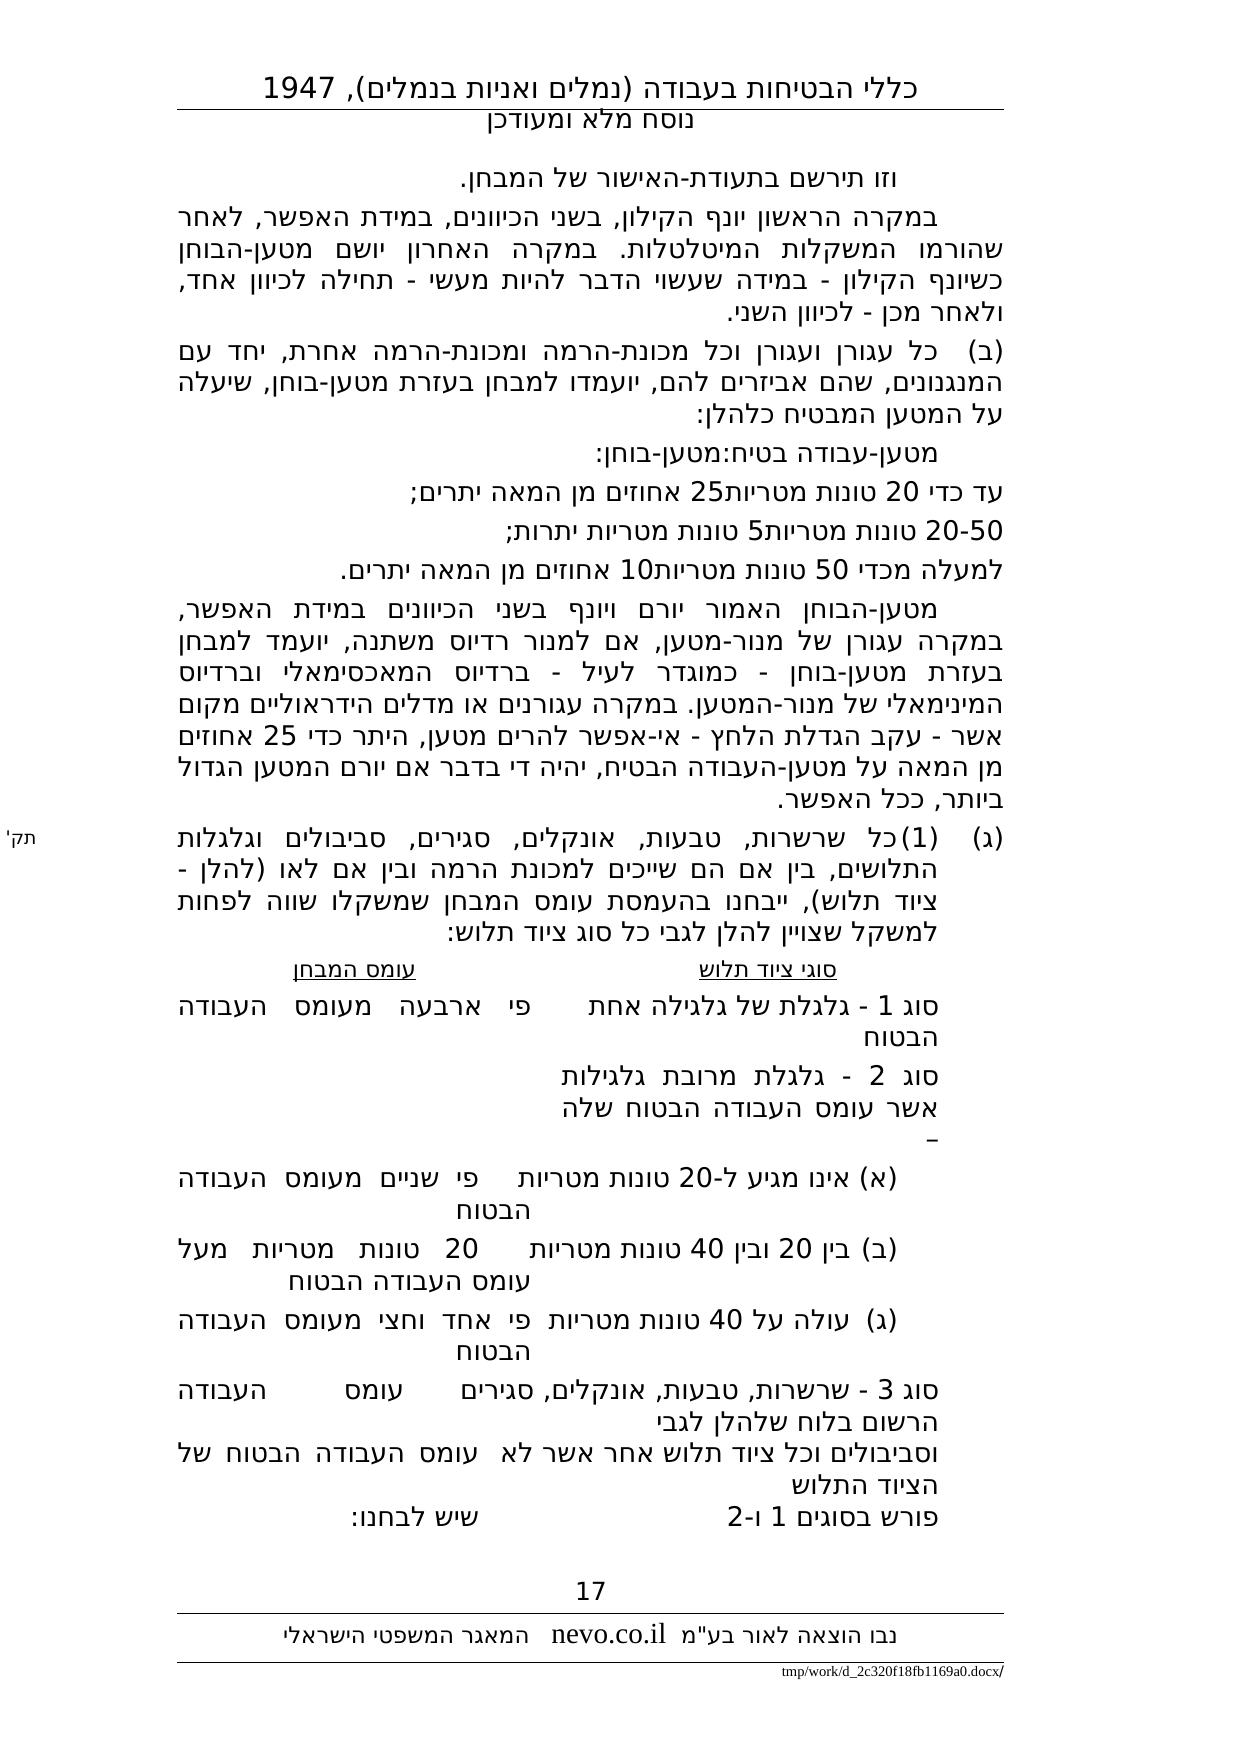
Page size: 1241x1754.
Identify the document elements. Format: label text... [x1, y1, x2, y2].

text למעלה מכדי 50 טונות מטריות10 אחוזים מן המאה יתרים. [177, 554, 1004, 586]
text סוג 3 - שרשרות, טבעות, אונקלים, סגירים עומס העבודה הרשום בלוח שלהלן לגבי [177, 1375, 939, 1438]
text מטען-עבודה בטיח:מטען-בוחן: [177, 437, 1004, 469]
text 20-50 טונות מטריות5 טונות מטריות יתרות; [177, 516, 1004, 547]
text (ג) עולה על 40 טונות מטריות פי אחד וחצי מעומס העבודה הבטוח [177, 1304, 898, 1367]
text (ב) כל עגורן ועגורן וכל מכונת-הרמה ומכונת-הרמה אחרת, יחד עם המנגנונים, שהם אביזרים להם, יועמדו למבחן בעזרת מטען-בוחן, שיעלה על המטען המבטיח כלהלן: [177, 335, 1004, 430]
text סוג 1 - גלגלת של גלגילה אחת פי ארבעה מעומס העבודה הבטוח [177, 990, 939, 1053]
text סוגי ציוד תלוש עומס המבחן [177, 956, 939, 982]
text מטען-הבוחן האמור יורם ויונף בשני הכיוונים במידת האפשר, במקרה עגורן של מנור-מטען, אם למנור רדיוס משתנה, יועמד למבחן בעזרת מטען-בוחן - כמוגדר לעיל - ברדיוס המאכסימאלי וברדיוס המינימאלי של מנור-המטען. במקרה עגורנים או מדלים הידראוליים מקום אשר - עקב הגדלת הלחץ - אי-אפשר להרים מטען, היתר כדי 25 אחוזים מן המאה על מטען-העבודה הבטיח, יהיה די בדבר אם יורם המטען הגדול ביותר, ככל האפשר. [177, 594, 1004, 814]
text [177, 162, 898, 194]
text פורש בסוגים 1 ו-2 שיש לבחנו: [177, 1501, 939, 1532]
text עד כדי 20 טונות מטריות25 אחוזים מן המאה יתרים; [177, 476, 1004, 508]
text (ב) בין 20 ובין 40 טונות מטריות 20 טונות מטריות מעל עומס העבודה הבטוח [177, 1233, 898, 1297]
text (ג) (1) כל שרשרות, טבעות, אונקלים, סגירים, סביבולים וגלגלות התלושים, בין אם הם שייכים למכונת הרמה ובין אם לאו (להלן - ציוד תלוש), ייבחנו בהעמסת עומס המבחן שמשקלו שווה לפחות למשקל שצויין להלן לגבי כל סוג ציוד תלוש: [177, 822, 1004, 948]
text במקרה הראשון יונף הקילון, בשני הכיוונים, במידת האפשר, לאחר שהורמו המשקלות המיטלטלות. במקרה האחרון יושם מטען-הבוחן כשיונף הקילון - במידה שעשוי הדבר להיות מעשי - תחילה לכיוון אחד, ולאחר מכן - לכיוון השני. [177, 201, 1004, 328]
text וסביבולים וכל ציוד תלוש אחר אשר לא עומס העבודה הבטוח של הציוד התלוש [177, 1438, 939, 1501]
text (א) אינו מגיע ל-20 טונות מטריות פי שניים מעומס העבודה הבטוח [177, 1163, 898, 1226]
text סוג 2 - גלגלת מרובת גלגילות אשר עומס העבודה הבטוח שלה – [561, 1061, 939, 1155]
